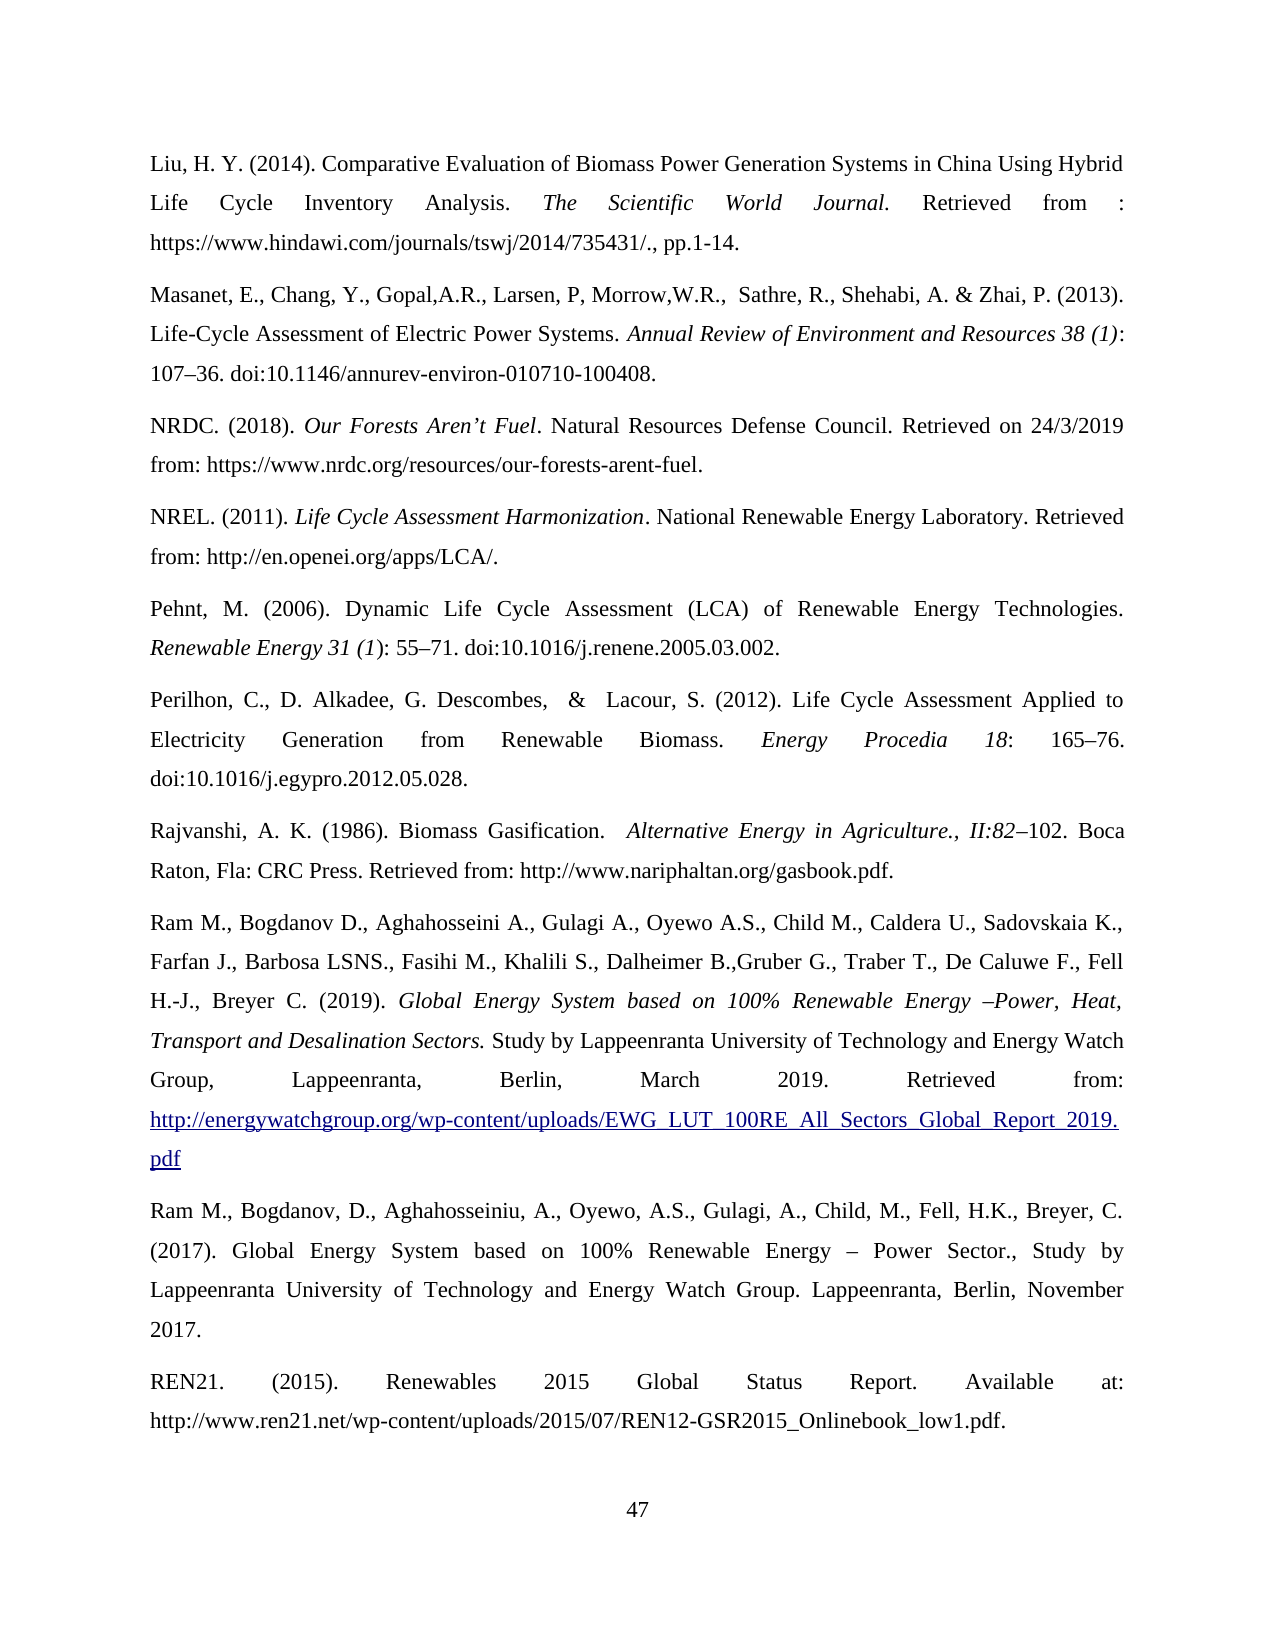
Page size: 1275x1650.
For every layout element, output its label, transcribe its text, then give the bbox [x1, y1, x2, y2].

text Masanet, E., Chang, Y., Gopal,A.R., Larsen, P, Morrow,W.R., Sathre, R., Shehabi, A. & Zhai, P. (2013). Life-Cycle Assessment of Electric Power Systems. Annual Review of Environment and Resources 38 (1): 107–36. doi:10.1146/annurev-environ-010710-100408. [150, 281, 1125, 386]
text Rajvanshi, A. K. (1986). Biomass Gasification. Alternative Energy in Agriculture., II:82–102. Boca Raton, Fla: CRC Press. Retrieved from: http://www.nariphaltan.org/gasbook.pdf. [150, 817, 1125, 883]
text NRDC. (2018). Our Forests Aren’t Fuel. Natural Resources Defense Council. Retrieved on 24/3/2019 from: https://www.nrdc.org/resources/our-forests-arent-fuel. [150, 412, 1125, 478]
text Ram M., Bogdanov, D., Aghahosseiniu, A., Oyewo, A.S., Gulagi, A., Child, M., Fell, H.K., Breyer, C. (2017). Global Energy System based on 100% Renewable Energy – Power Sector., Study by Lappeenranta University of Technology and Energy Watch Group. Lappeenranta, Berlin, November 2017. [150, 1197, 1125, 1342]
text Perilhon, C., D. Alkadee, G. Descombes, & Lacour, S. (2012). Life Cycle Assessment Applied to Electricity Generation from Renewable Biomass. Energy Procedia 18: 165–76. doi:10.1016/j.egypro.2012.05.028. [150, 686, 1125, 792]
text Pehnt, M. (2006). Dynamic Life Cycle Assessment (LCA) of Renewable Energy Technologies. Renewable Energy 31 (1): 55–71. doi:10.1016/j.renene.2005.03.002. [150, 595, 1125, 661]
text Ram M., Bogdanov D., Aghahosseini A., Gulagi A., Oyewo A.S., Child M., Caldera U., Sadovskaia K., Farfan J., Barbosa LSNS., Fasihi M., Khalili S., Dalheimer B.,Gruber G., Traber T., De Caluwe F., Fell H.-J., Breyer C. (2019). Global Energy System based on 100% Renewable Energy –Power, Heat, Transport and Desalination Sectors. Study by Lappeenranta University of Technology and Energy Watch Group, Lappeenranta, Berlin, March 2019. Retrieved from: http://energywatchgroup.org/wp-content/uploads/EWG_LUT_100RE_All_Sectors_Global_Report_2019.pdf [150, 909, 1125, 1172]
text Liu, H. Y. (2014). Comparative Evaluation of Biomass Power Generation Systems in China Using Hybrid Life Cycle Inventory Analysis. The Scientific World Journal. Retrieved from : https://www.hindawi.com/journals/tswj/2014/735431/., pp.1-14. [150, 150, 1125, 255]
text NREL. (2011). Life Cycle Assessment Harmonization. National Renewable Energy Laboratory. Retrieved from: http://en.openei.org/apps/LCA/. [150, 503, 1125, 569]
text REN21. (2015). Renewables 2015 Global Status Report. Available at: http://www.ren21.net/wp-content/uploads/2015/07/REN12-GSR2015_Onlinebook_low1.pdf. [150, 1368, 1125, 1434]
